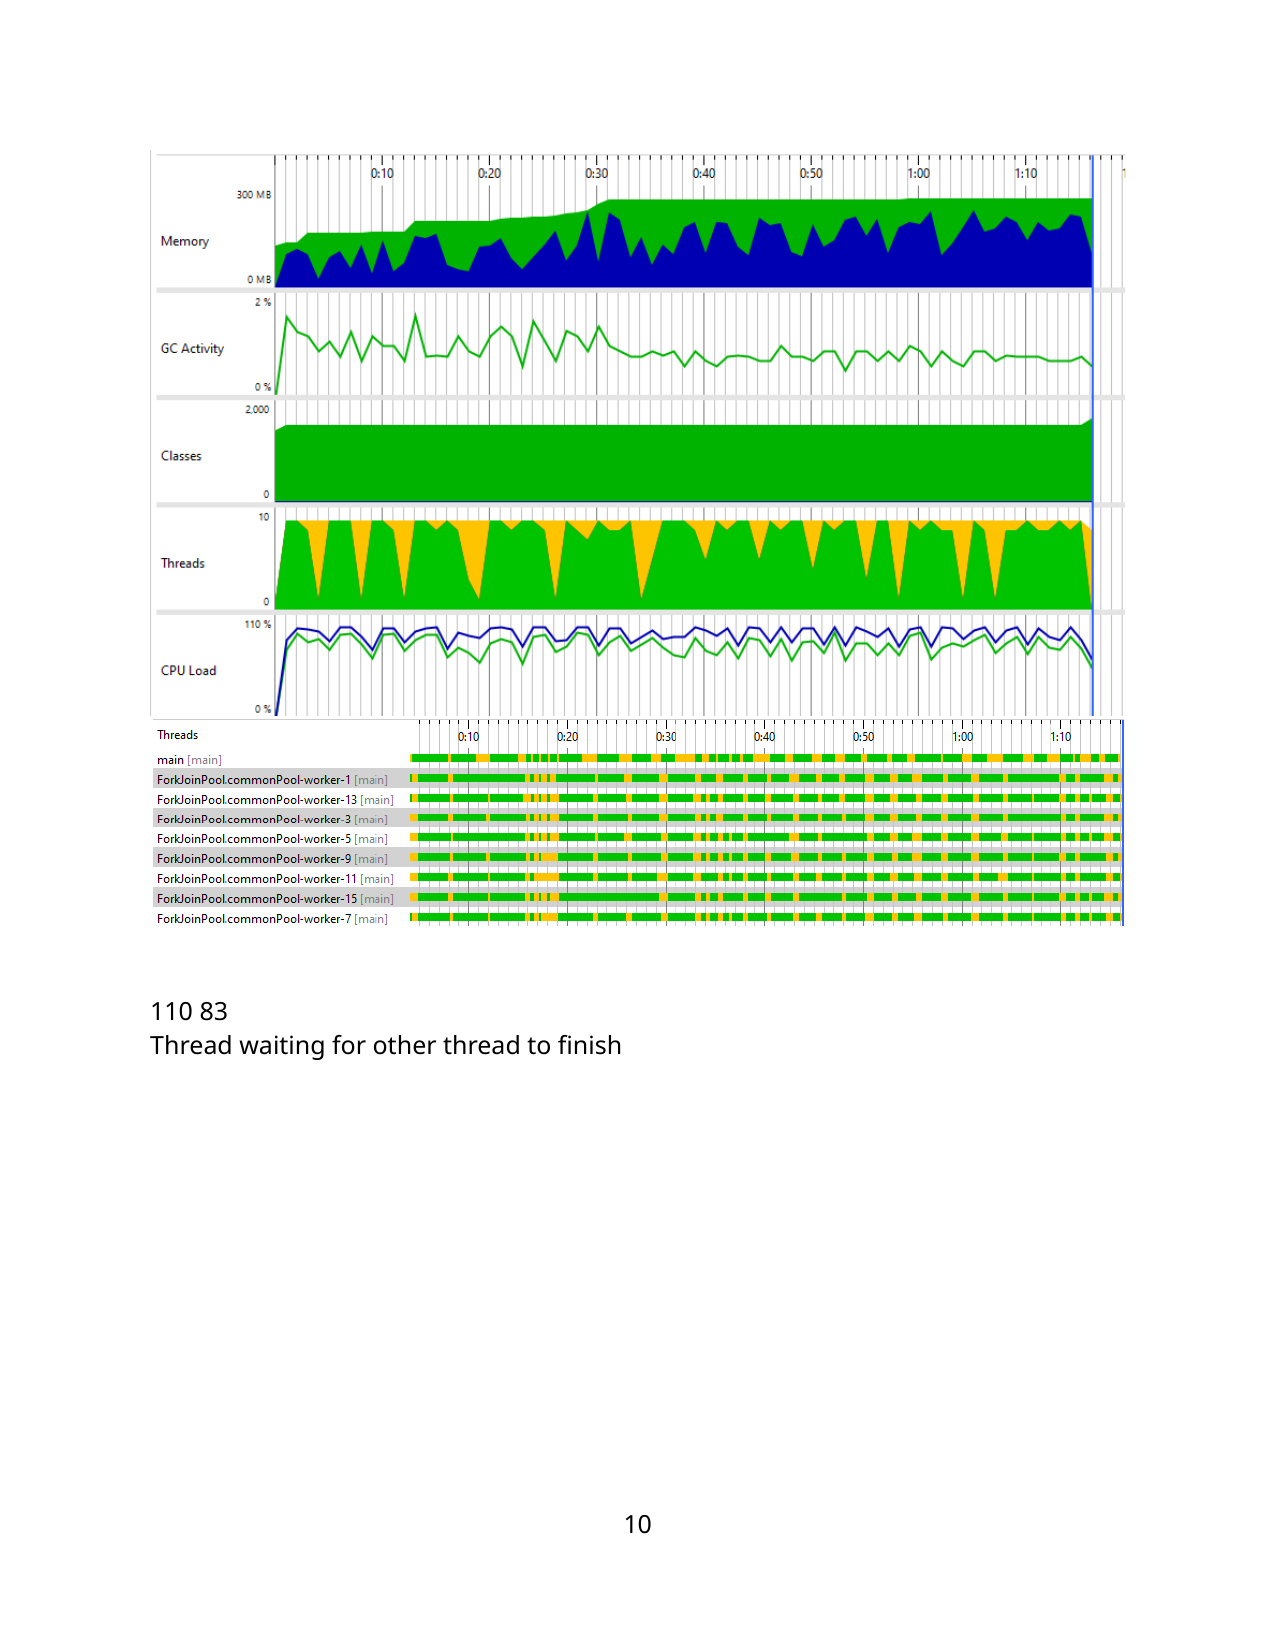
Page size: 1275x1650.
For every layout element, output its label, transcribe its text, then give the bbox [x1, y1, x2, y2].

text Thread waiting for other thread to finish [150, 1028, 1125, 1062]
picture [150, 150, 1125, 926]
text 110 83 [150, 994, 1125, 1028]
